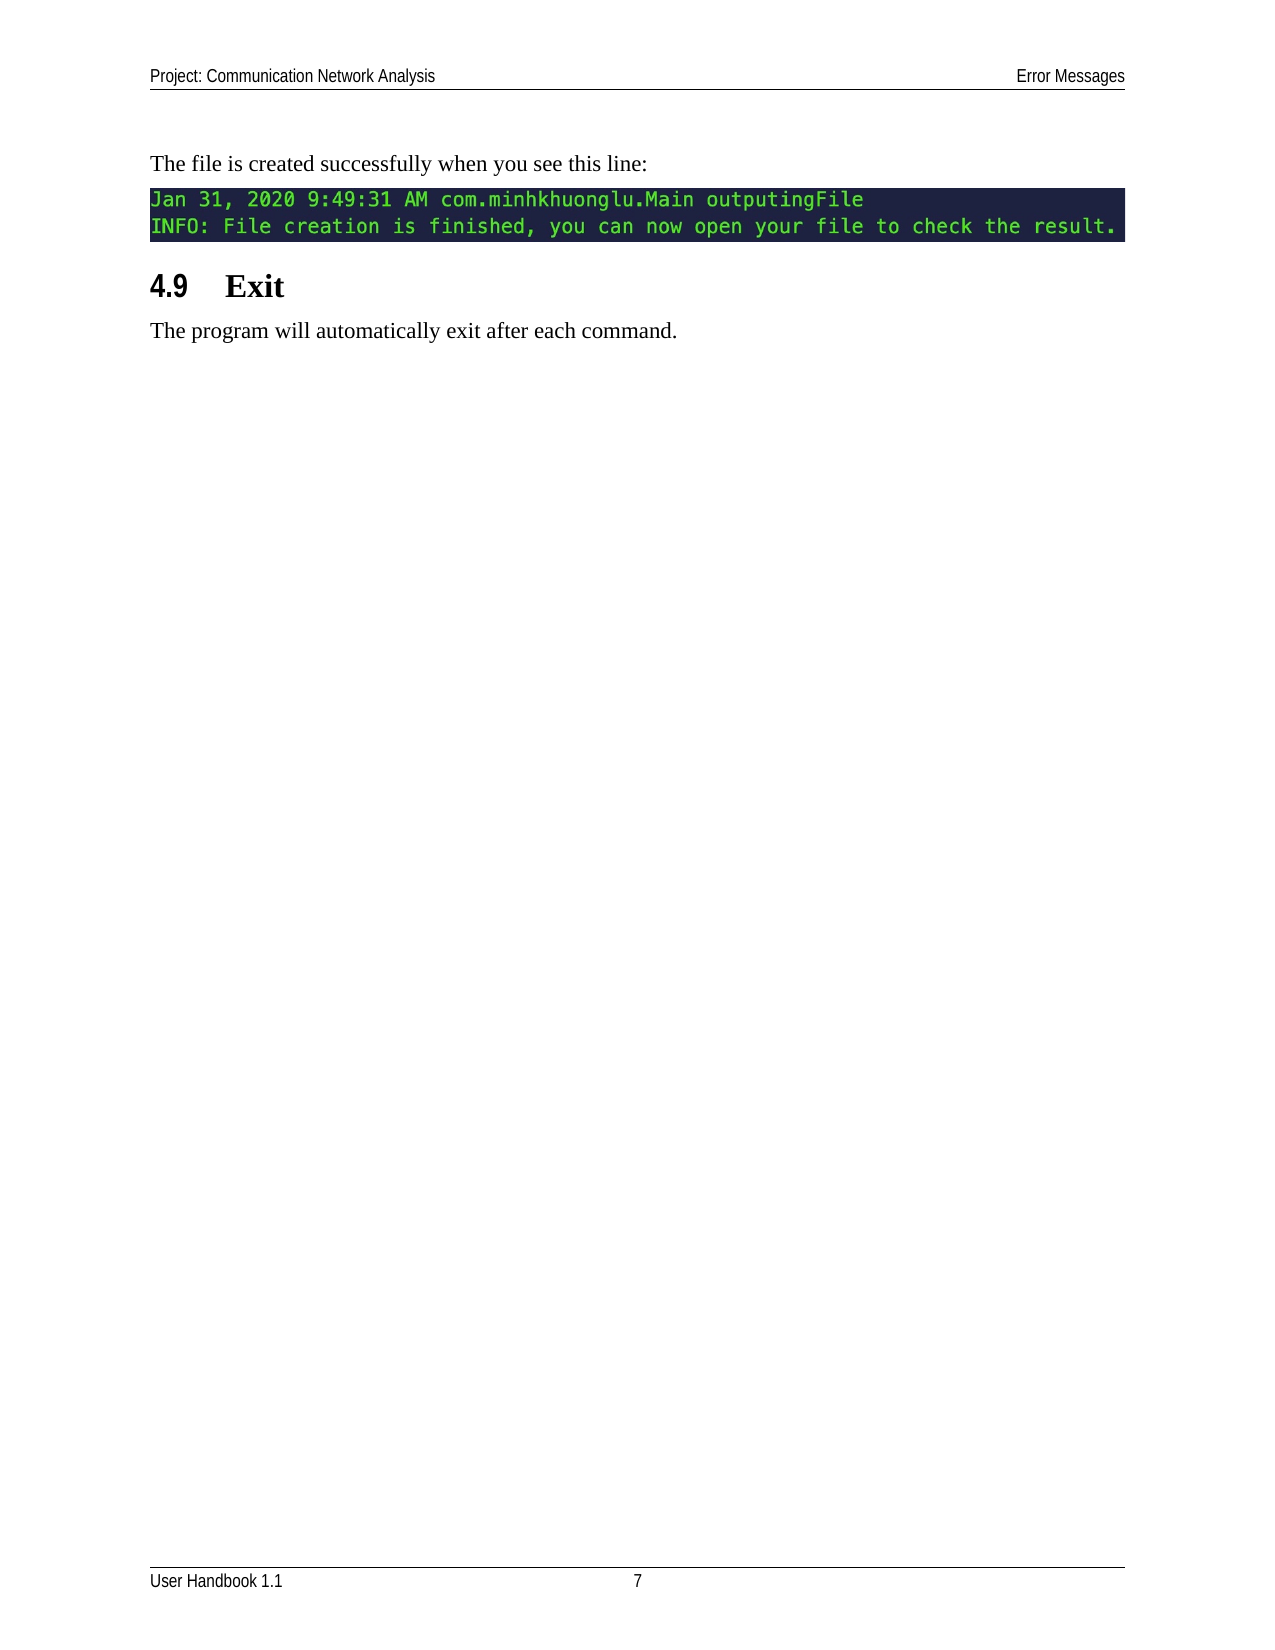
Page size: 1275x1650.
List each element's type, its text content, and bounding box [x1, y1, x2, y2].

text The file is created successfully when you see this line: [150, 150, 1125, 176]
text The program will automatically exit after each command. [150, 317, 1125, 344]
picture [150, 188, 1125, 242]
subtitle Exit [150, 267, 1125, 305]
